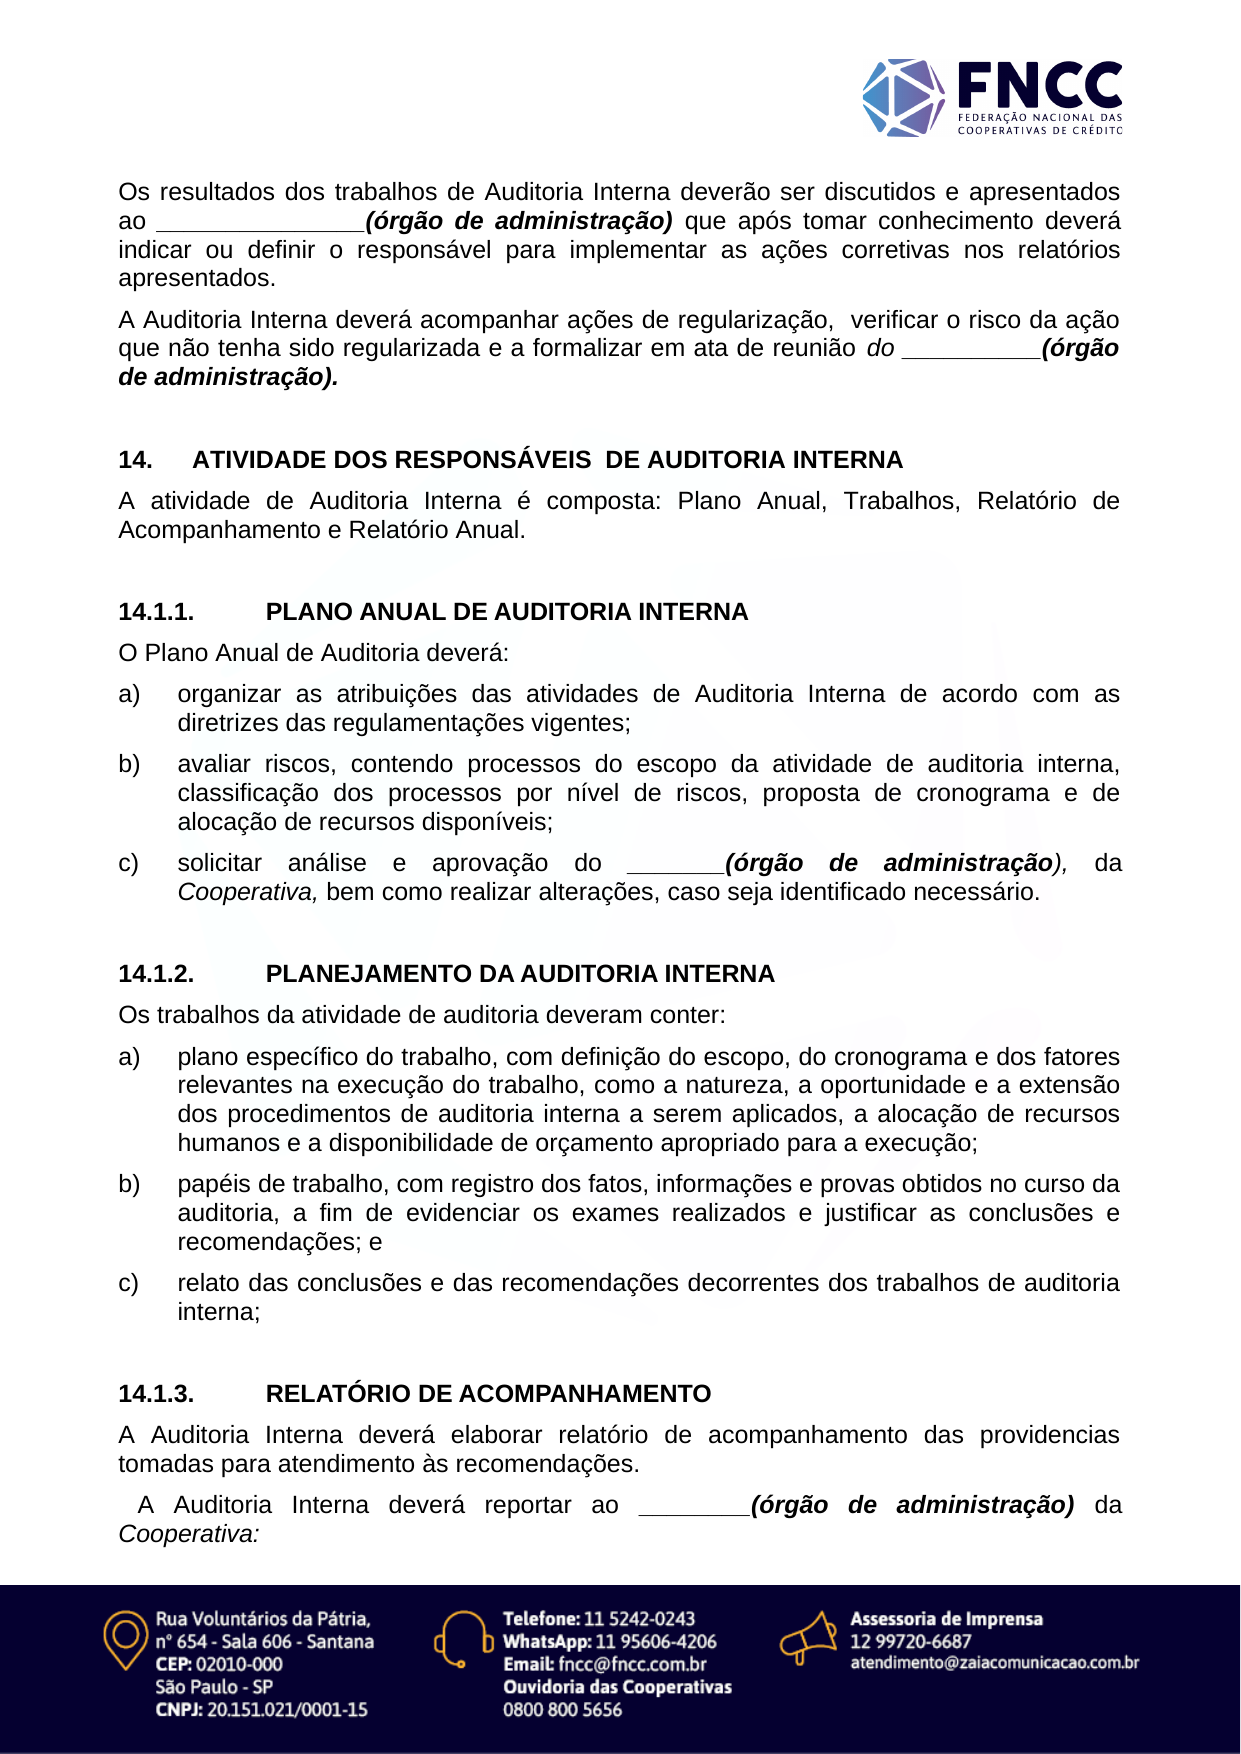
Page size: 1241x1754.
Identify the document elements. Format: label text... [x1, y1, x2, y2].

picture [0, 1585, 1241, 1754]
text A Auditoria Interna deverá reportar ao ________(órgão de administração) da Cooperativa: [118, 1490, 1122, 1548]
title Planejamento da Auditoria Interna [118, 959, 1122, 988]
list relato das conclusões e das recomendações decorrentes dos trabalhos de auditoria interna; [118, 1268, 1122, 1325]
list avaliar riscos, contendo processos do escopo da atividade de auditoria interna, classificação dos processos por nível de riscos, proposta de cronograma e de alocação de recursos disponíveis; [118, 749, 1122, 835]
text O Plano Anual de Auditoria deverá: [118, 638, 1122, 666]
list organizar as atribuições das atividades de Auditoria Interna de acordo com as diretrizes das regulamentações vigentes; [118, 679, 1122, 736]
title A Auditoria Interna deverá elaborar relatório de acompanhamento das providencias tomadas para atendimento às recomendações. [118, 1420, 1122, 1478]
picture [862, 59, 1123, 137]
list plano específico do trabalho, com definição do escopo, do cronograma e dos fatores relevantes na execução do trabalho, como a natureza, a oportunidade e a extensão dos procedimentos de auditoria interna a serem aplicados, a alocação de recursos humanos e a disponibilidade de orçamento apropriado para a execução; [118, 1041, 1122, 1156]
title Plano anual de Auditoria Interna [118, 596, 1122, 625]
list solicitar análise e aprovação do _______(órgão de administração), da Cooperativa, bem como realizar alterações, caso seja identificado necessário. [118, 848, 1122, 905]
text A atividade de Auditoria Interna é composta: Plano Anual, Trabalhos, Relatório de Acompanhamento e Relatório Anual. [118, 486, 1122, 543]
text Os resultados dos trabalhos de Auditoria Interna deverão ser discutidos e apresentados ao _______________(órgão de administração) que após tomar conhecimento deverá indicar ou definir o responsável para implementar as ações corretivas nos relatórios apresentados. [118, 177, 1122, 292]
text Os trabalhos da atividade de auditoria deveram conter: [118, 1000, 1122, 1029]
text A Auditoria Interna deverá acompanhar ações de regularização, verificar o risco da ação que não tenha sido regularizada e a formalizar em ata de reunião do __________(órgão de administração). [118, 305, 1122, 391]
subtitle Atividade dos responsáveis de Auditoria Interna [118, 445, 1122, 473]
list papéis de trabalho, com registro dos fatos, informações e provas obtidos no curso da auditoria, a fim de evidenciar os exames realizados e justificar as conclusões e recomendações; e [118, 1169, 1122, 1255]
title relatório de acompanhamento [118, 1379, 1122, 1408]
